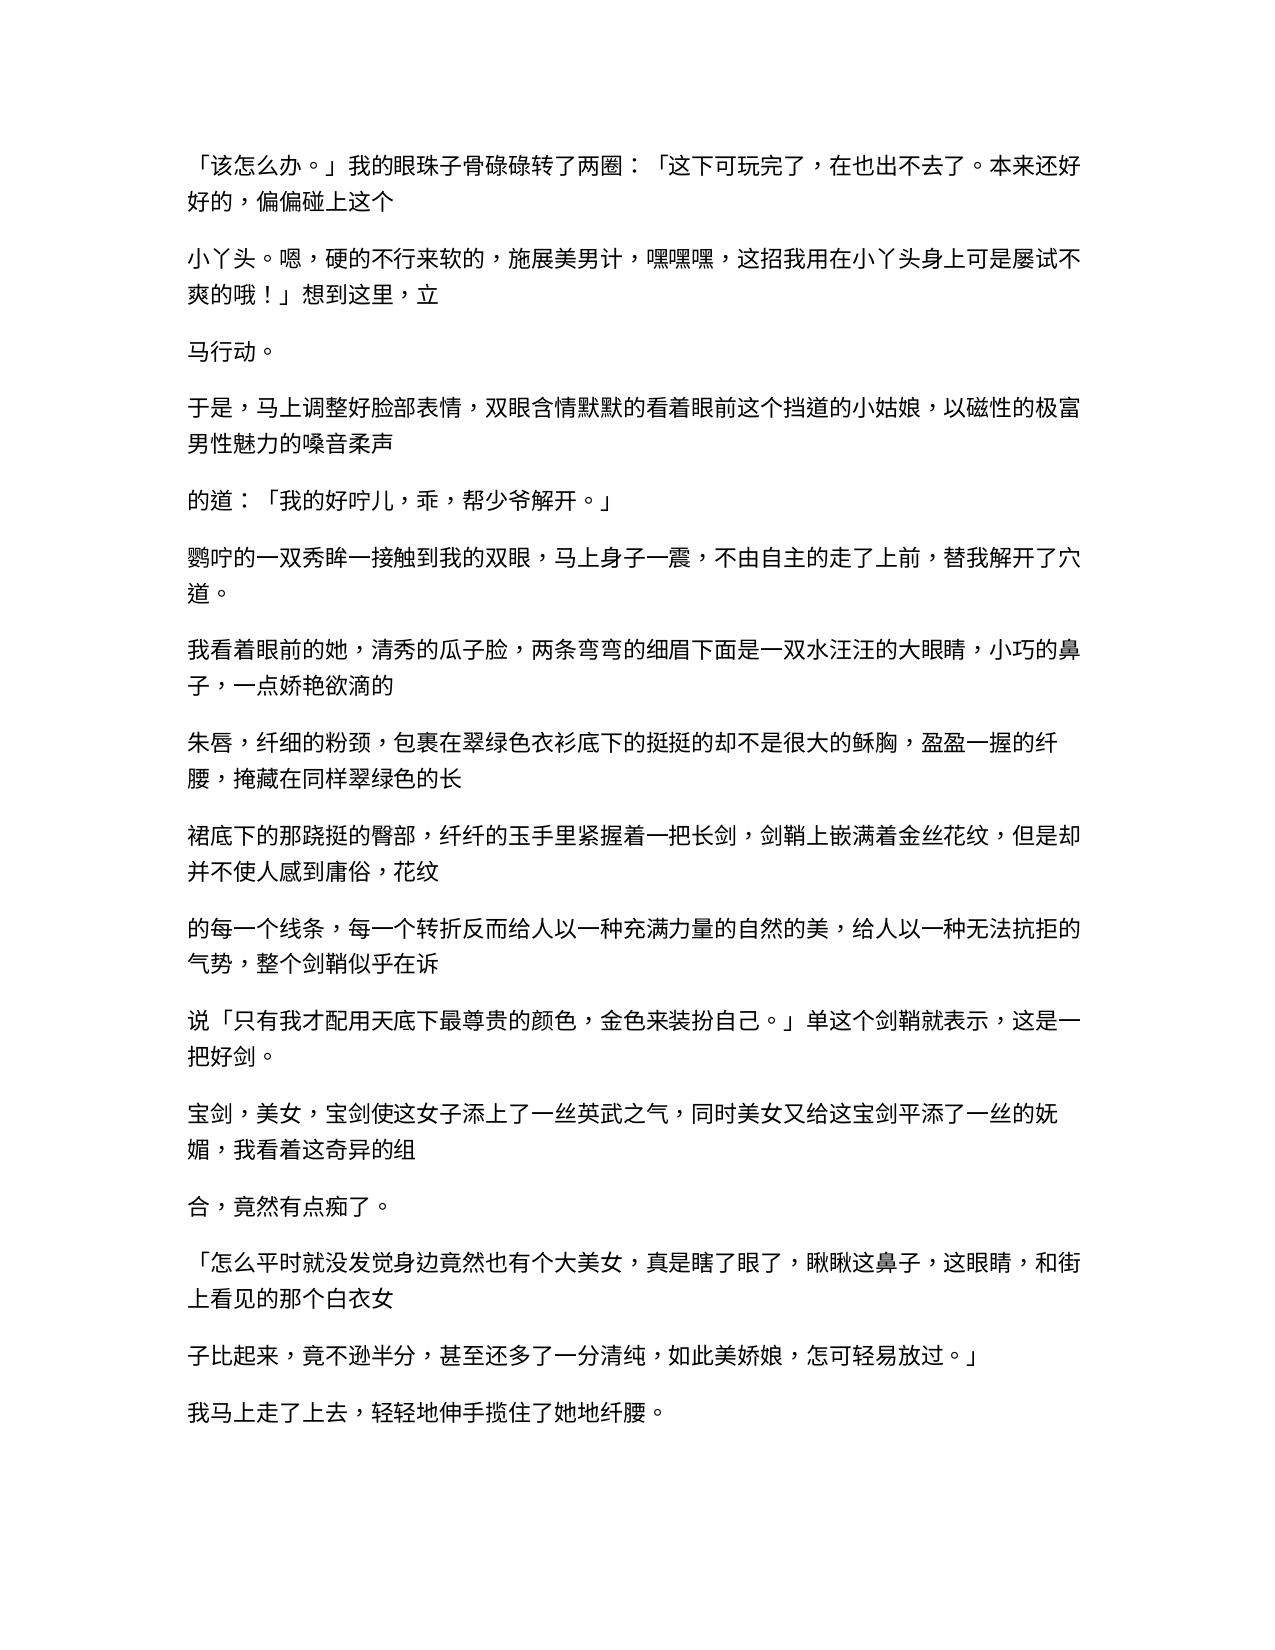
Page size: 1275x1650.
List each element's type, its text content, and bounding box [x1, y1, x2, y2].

text 子比起来，竟不逊半分，甚至还多了一分清纯，如此美娇娘，怎可轻易放过。」 [187, 1340, 1087, 1371]
text 的每一个线条，每一个转折反而给人以一种充满力量的自然的美，给人以一种无法抗拒的气势，整个剑鞘似乎在诉 [187, 912, 1087, 980]
text 「怎么平时就没发觉身边竟然也有个大美女，真是瞎了眼了，瞅瞅这鼻子，这眼睛，和街上看见的那个白衣女 [187, 1247, 1087, 1314]
text 我马上走了上去，轻轻地伸手揽住了她地纤腰。 [187, 1397, 1087, 1428]
text 宝剑，美女，宝剑使这女子添上了一丝英武之气，同时美女又给这宝剑平添了一丝的妩媚，我看着这奇异的组 [187, 1098, 1087, 1165]
text 的道：「我的好咛儿，乖，帮少爷解开。」 [187, 485, 1087, 516]
text 合，竟然有点痴了。 [187, 1191, 1087, 1222]
text 朱唇，纤细的粉颈，包裹在翠绿色衣衫底下的挺挺的却不是很大的稣胸，盈盈一握的纤腰，掩藏在同样翠绿色的长 [187, 727, 1087, 794]
text 于是，马上调整好脸部表情，双眼含情默默的看着眼前这个挡道的小姑娘，以磁性的极富男性魅力的嗓音柔声 [187, 392, 1087, 459]
text 鹦咛的一双秀眸一接触到我的双眼，马上身子一震，不由自主的走了上前，替我解开了穴道。 [187, 542, 1087, 609]
text 我看着眼前的她，清秀的瓜子脸，两条弯弯的细眉下面是一双水汪汪的大眼睛，小巧的鼻子，一点娇艳欲滴的 [187, 634, 1087, 702]
text 说「只有我才配用天底下最尊贵的颜色，金色来装扮自己。」单这个剑鞘就表示，这是一把好剑。 [187, 1005, 1087, 1072]
text 裙底下的那跷挺的臀部，纤纤的玉手里紧握着一把长剑，剑鞘上嵌满着金丝花纹，但是却并不使人感到庸俗，花纹 [187, 820, 1087, 887]
text 马行动。 [187, 335, 1087, 367]
text 「该怎么办。」我的眼珠子骨碌碌转了两圈：「这下可玩完了，在也出不去了。本来还好好的，偏偏碰上这个 [187, 150, 1087, 217]
text 小丫头。嗯，硬的不行来软的，施展美男计，嘿嘿嘿，这招我用在小丫头身上可是屡试不爽的哦！」想到这里，立 [187, 243, 1087, 310]
